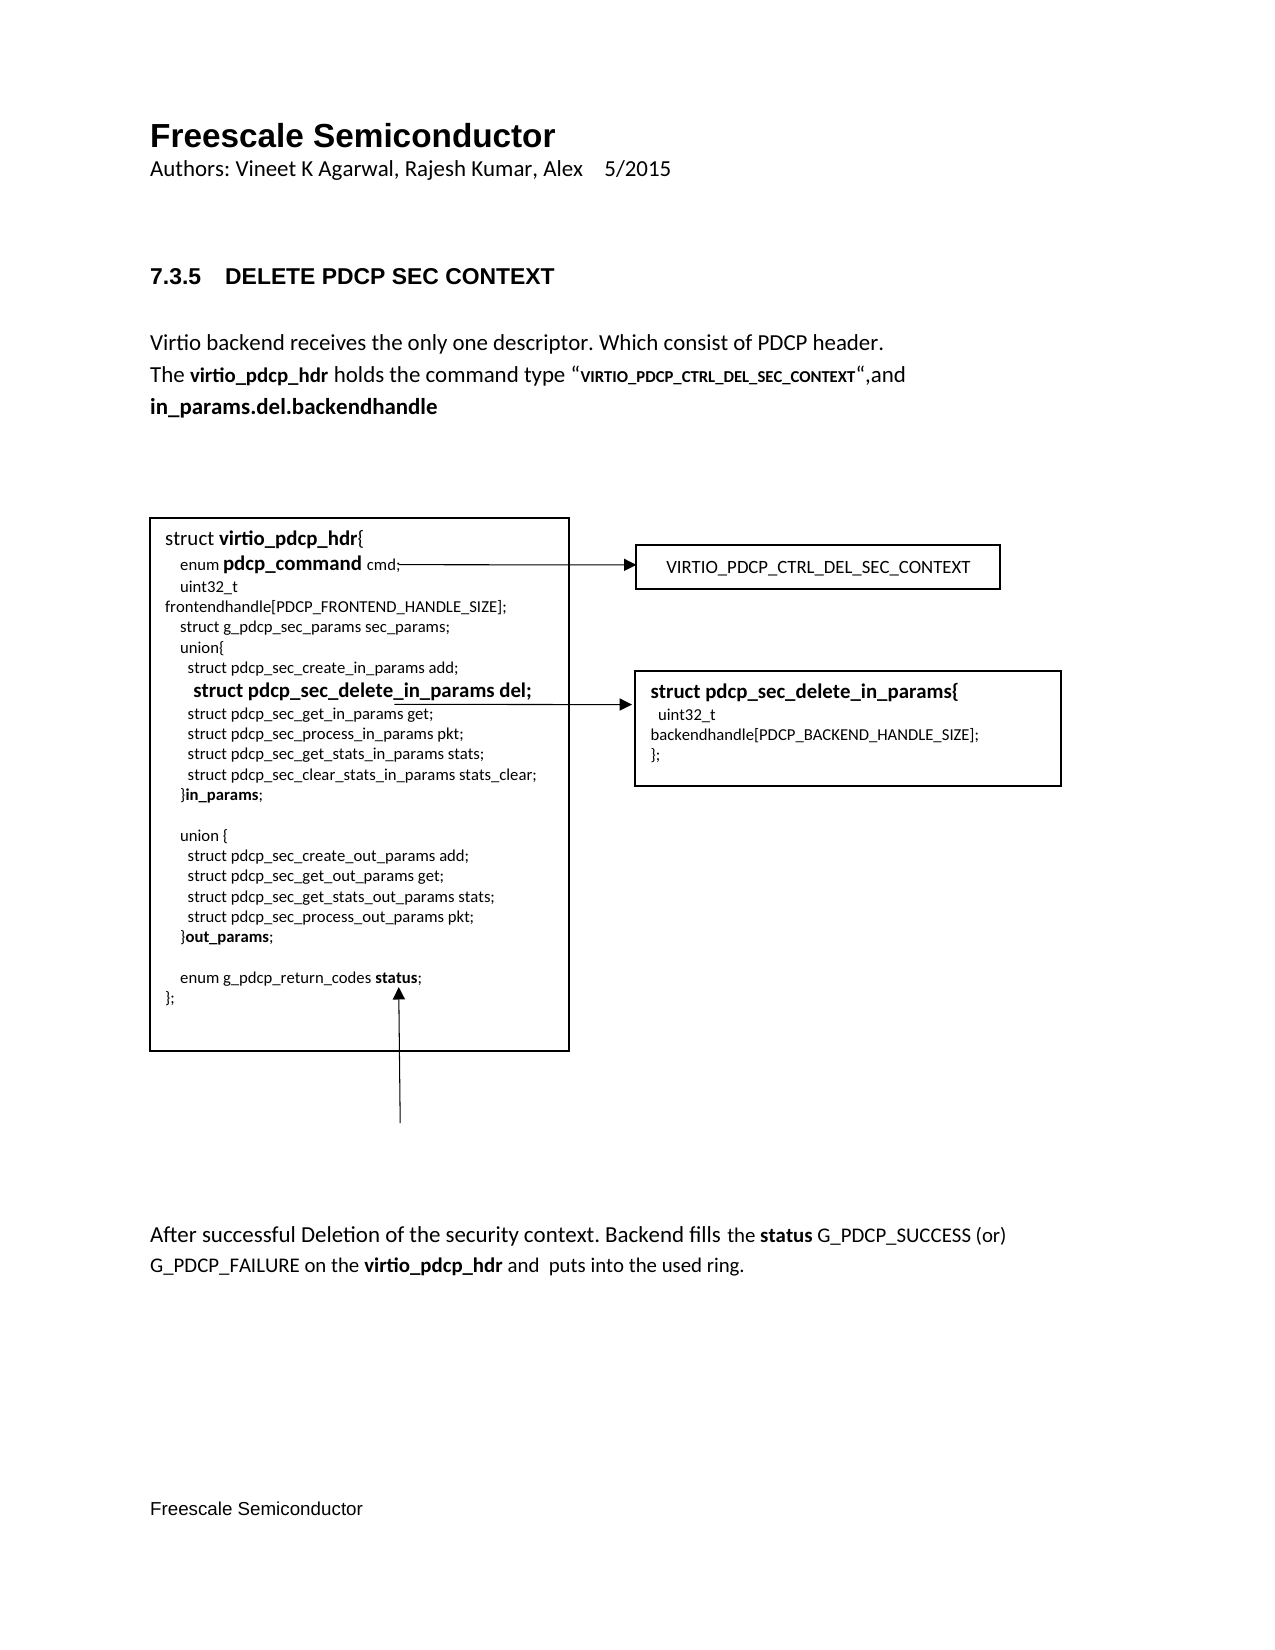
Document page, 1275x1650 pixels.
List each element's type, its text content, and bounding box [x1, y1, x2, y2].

subtitle DELETE PDCP SEC CONTEXT [150, 263, 1125, 289]
text The virtio_pdcp_hdr holds the command type “VIRTIO_PDCP_CTRL_DEL_SEC_CONTEXT“,and in_params.del.backendhandle [150, 360, 1125, 420]
text Virtio backend receives the only one descriptor. Which consist of PDCP header. [150, 328, 1125, 356]
text After successful Deletion of the security context. Backend fills the status G_PDCP_SUCCESS (or) G_PDCP_FAILURE on the virtio_pdcp_hdr and puts into the used ring. [150, 1220, 1125, 1278]
